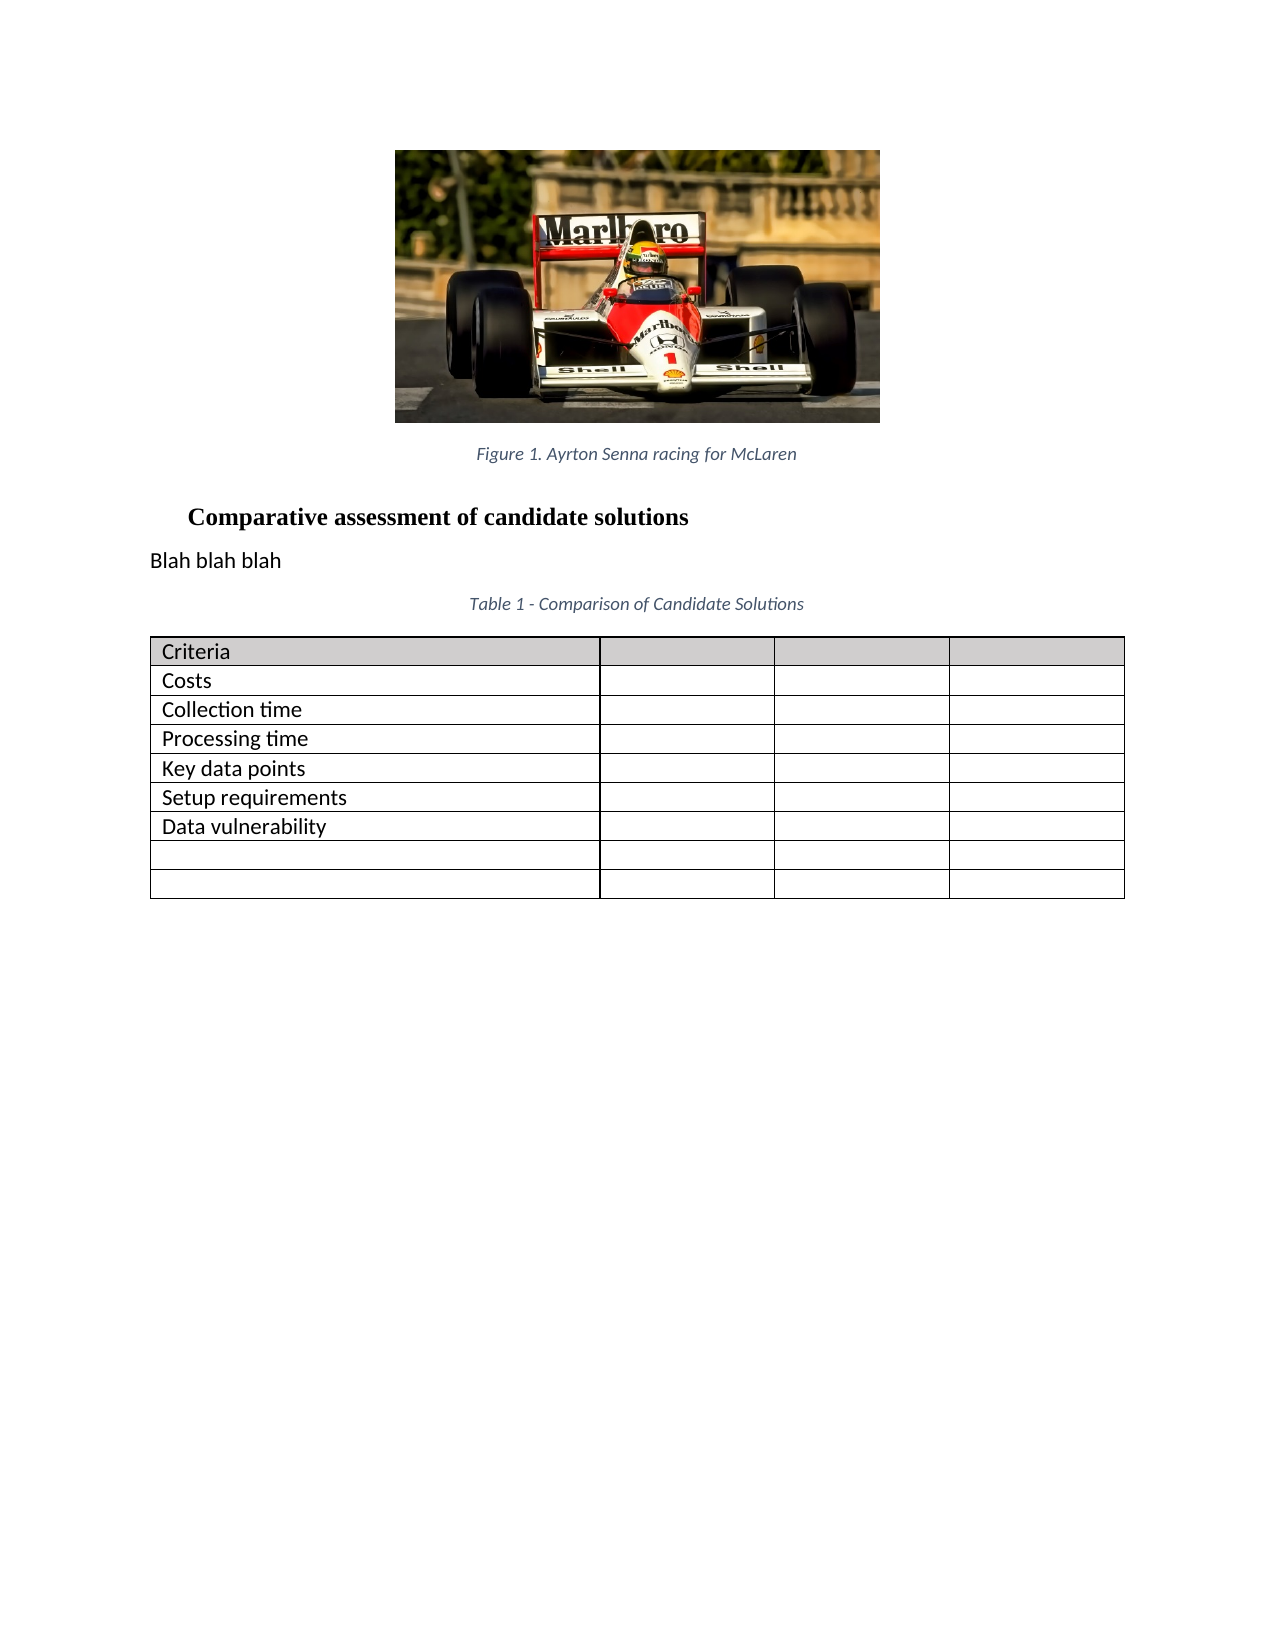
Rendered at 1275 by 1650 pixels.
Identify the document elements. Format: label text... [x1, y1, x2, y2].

table_cell [950, 783, 1124, 811]
table_cell [775, 783, 949, 811]
table_header [775, 638, 949, 665]
table_cell [601, 666, 774, 694]
table_cell [151, 841, 599, 869]
table_cell [775, 812, 949, 840]
table_cell [775, 754, 949, 782]
table_cell [601, 870, 774, 898]
table_cell Collection time [151, 696, 599, 723]
table_cell Processing time [151, 725, 599, 753]
table_cell [601, 696, 774, 723]
table_cell [775, 725, 949, 753]
table_cell [950, 870, 1124, 898]
table_cell Costs [151, 666, 599, 694]
picture [395, 150, 880, 423]
table_cell Data vulnerability [151, 812, 599, 840]
table_cell [950, 725, 1124, 753]
table_cell [950, 696, 1124, 723]
table_cell [775, 841, 949, 869]
table_cell Setup requirements [151, 783, 599, 811]
table_header [950, 638, 1124, 665]
table_cell [950, 754, 1124, 782]
subtitle Comparative assessment of candidate solutions [187, 502, 1125, 531]
table_cell [601, 841, 774, 869]
text Blah blah blah [150, 546, 1125, 574]
table_header Criteria [151, 638, 599, 665]
table_cell Key data points [151, 754, 599, 782]
table_cell [775, 870, 949, 898]
table_cell [950, 812, 1124, 840]
table_header [601, 638, 774, 665]
table_cell [601, 754, 774, 782]
table_cell [601, 725, 774, 753]
table_cell [775, 696, 949, 723]
table_cell [950, 666, 1124, 694]
table_cell [601, 812, 774, 840]
table_cell [151, 870, 599, 898]
table_cell [775, 666, 949, 694]
table_cell [601, 783, 774, 811]
text Figure 1. Ayrton Senna racing for McLaren [150, 442, 1125, 465]
table_cell [950, 841, 1124, 869]
